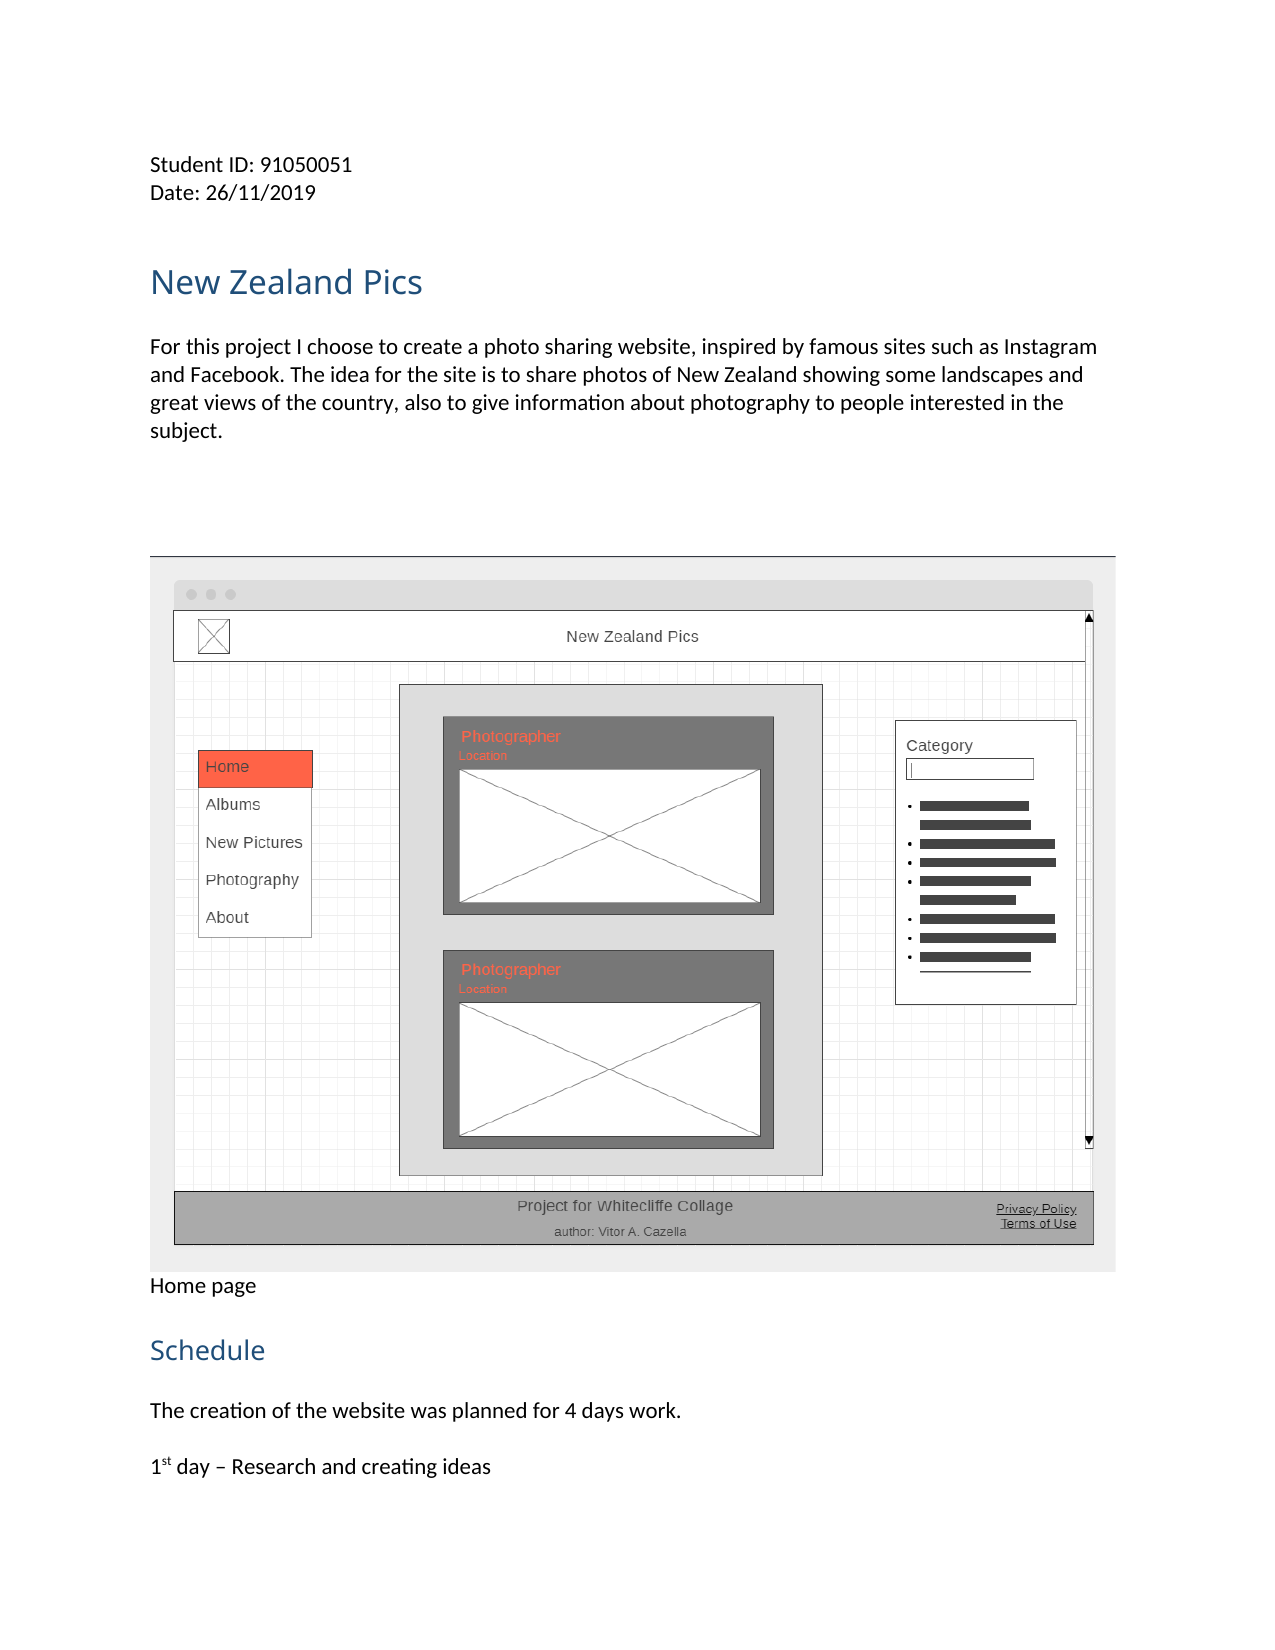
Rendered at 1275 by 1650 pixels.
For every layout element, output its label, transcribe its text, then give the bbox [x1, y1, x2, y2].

text Date: 26/11/2019 [150, 178, 1125, 206]
picture [150, 556, 1116, 1272]
text Home page [150, 1271, 1125, 1299]
subtitle Schedule [150, 1331, 1125, 1368]
text Student ID: 91050051 [150, 150, 1125, 178]
text 1st day – Research and creating ideas [150, 1452, 1125, 1480]
text For this project I choose to create a photo sharing website, inspired by famous sites such as Instagram and Facebook. The idea for the site is to share photos of New Zealand showing some landscapes and great views of the country, also to give information about photography to people interested in the subject. [150, 332, 1125, 444]
subtitle New Zealand Pics [150, 259, 1125, 304]
text The creation of the website was planned for 4 days work. [150, 1396, 1125, 1424]
